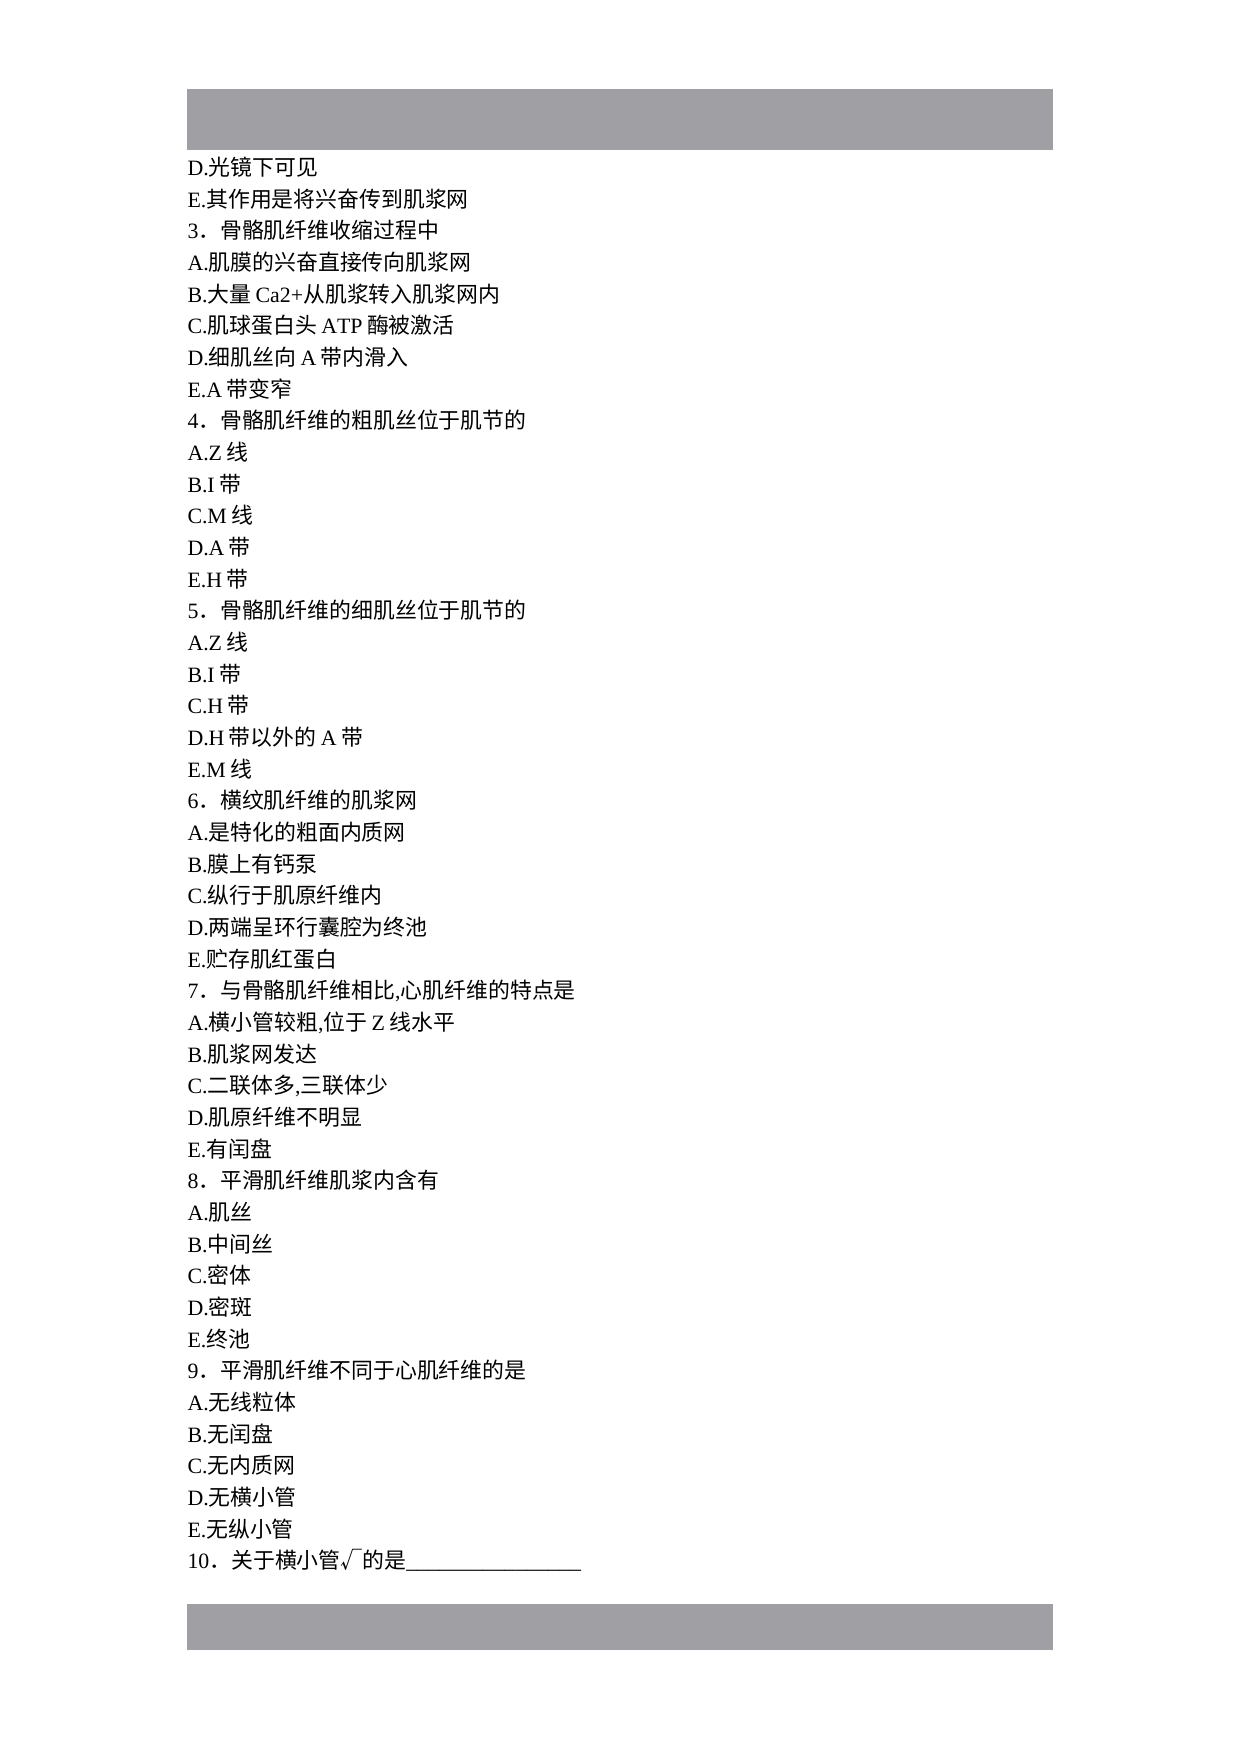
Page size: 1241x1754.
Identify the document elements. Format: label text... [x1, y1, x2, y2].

text C.H带 [187, 688, 1053, 720]
text B.中间丝 [187, 1227, 1053, 1258]
text 9．平滑肌纤维不同于心肌纤维的是 [187, 1353, 1053, 1385]
text A.肌膜的兴奋直接传向肌浆网 [187, 245, 1053, 277]
text B.无闰盘 [187, 1417, 1053, 1448]
text B.膜上有钙泵 [187, 847, 1053, 878]
text A.无线粒体 [187, 1385, 1053, 1417]
text B.肌浆网发达 [187, 1037, 1053, 1068]
text 8．平滑肌纤维肌浆内含有 [187, 1163, 1053, 1195]
text D.密斑 [187, 1290, 1053, 1322]
text A.横小管较粗,位于Z线水平 [187, 1005, 1053, 1037]
text D.无横小管 [187, 1480, 1053, 1512]
text D.细肌丝向A带内滑入 [187, 340, 1053, 372]
text A.Z线 [187, 625, 1053, 657]
text A.Z线 [187, 435, 1053, 467]
text D.H带以外的A带 [187, 720, 1053, 752]
text 4．骨骼肌纤维的粗肌丝位于肌节的 [187, 403, 1053, 435]
text E.其作用是将兴奋传到肌浆网 [187, 182, 1053, 213]
text B.I带 [187, 467, 1053, 498]
text D.A带 [187, 530, 1053, 562]
text E.有闰盘 [187, 1132, 1053, 1163]
text D.肌原纤维不明显 [187, 1100, 1053, 1132]
text C.肌球蛋白头ATP酶被激活 [187, 308, 1053, 340]
text 10．关于横小管√的是________________ [187, 1543, 1053, 1575]
text C.密体 [187, 1258, 1053, 1290]
text B.I带 [187, 657, 1053, 688]
text C.M线 [187, 498, 1053, 530]
text C.无内质网 [187, 1448, 1053, 1480]
text 6．横纹肌纤维的肌浆网 [187, 783, 1053, 815]
text C.二联体多,三联体少 [187, 1068, 1053, 1100]
text B.大量Ca2+从肌浆转入肌浆网内 [187, 277, 1053, 308]
text E.H带 [187, 562, 1053, 593]
text 3．骨骼肌纤维收缩过程中 [187, 213, 1053, 245]
text 7．与骨骼肌纤维相比,心肌纤维的特点是 [187, 973, 1053, 1005]
text A.肌丝 [187, 1195, 1053, 1227]
text D.两端呈环行囊腔为终池 [187, 910, 1053, 942]
text 5．骨骼肌纤维的细肌丝位于肌节的 [187, 593, 1053, 625]
text E.终池 [187, 1322, 1053, 1353]
text C.纵行于肌原纤维内 [187, 878, 1053, 910]
text E.无纵小管 [187, 1512, 1053, 1543]
text A.是特化的粗面内质网 [187, 815, 1053, 847]
text D.光镜下可见 [187, 150, 1053, 182]
text E.贮存肌红蛋白 [187, 942, 1053, 973]
text E.M线 [187, 752, 1053, 783]
text E.A带变窄 [187, 372, 1053, 403]
